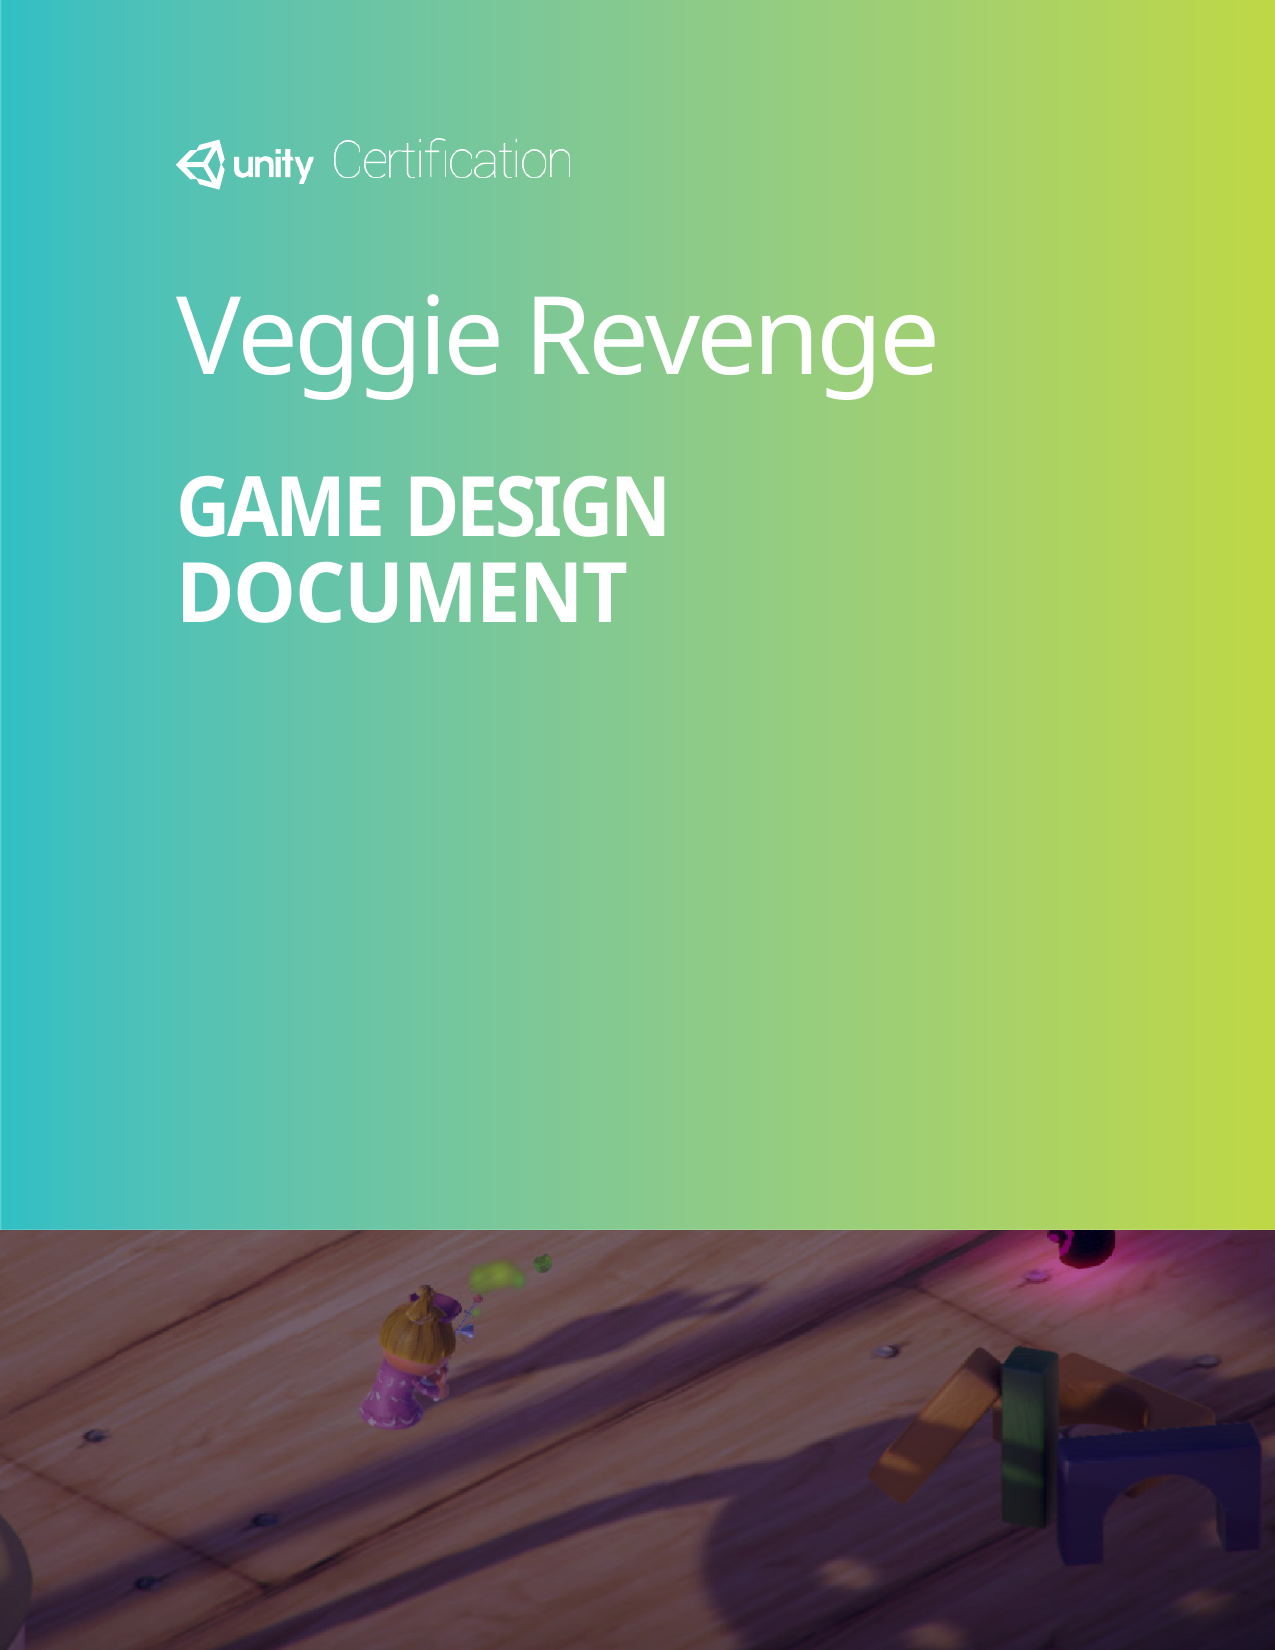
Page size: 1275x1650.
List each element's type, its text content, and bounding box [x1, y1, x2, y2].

title Veggie Revenge [176, 259, 1183, 406]
text GAME DESIGN DOCUMENT [176, 463, 1007, 647]
picture [0, 0, 1275, 1650]
